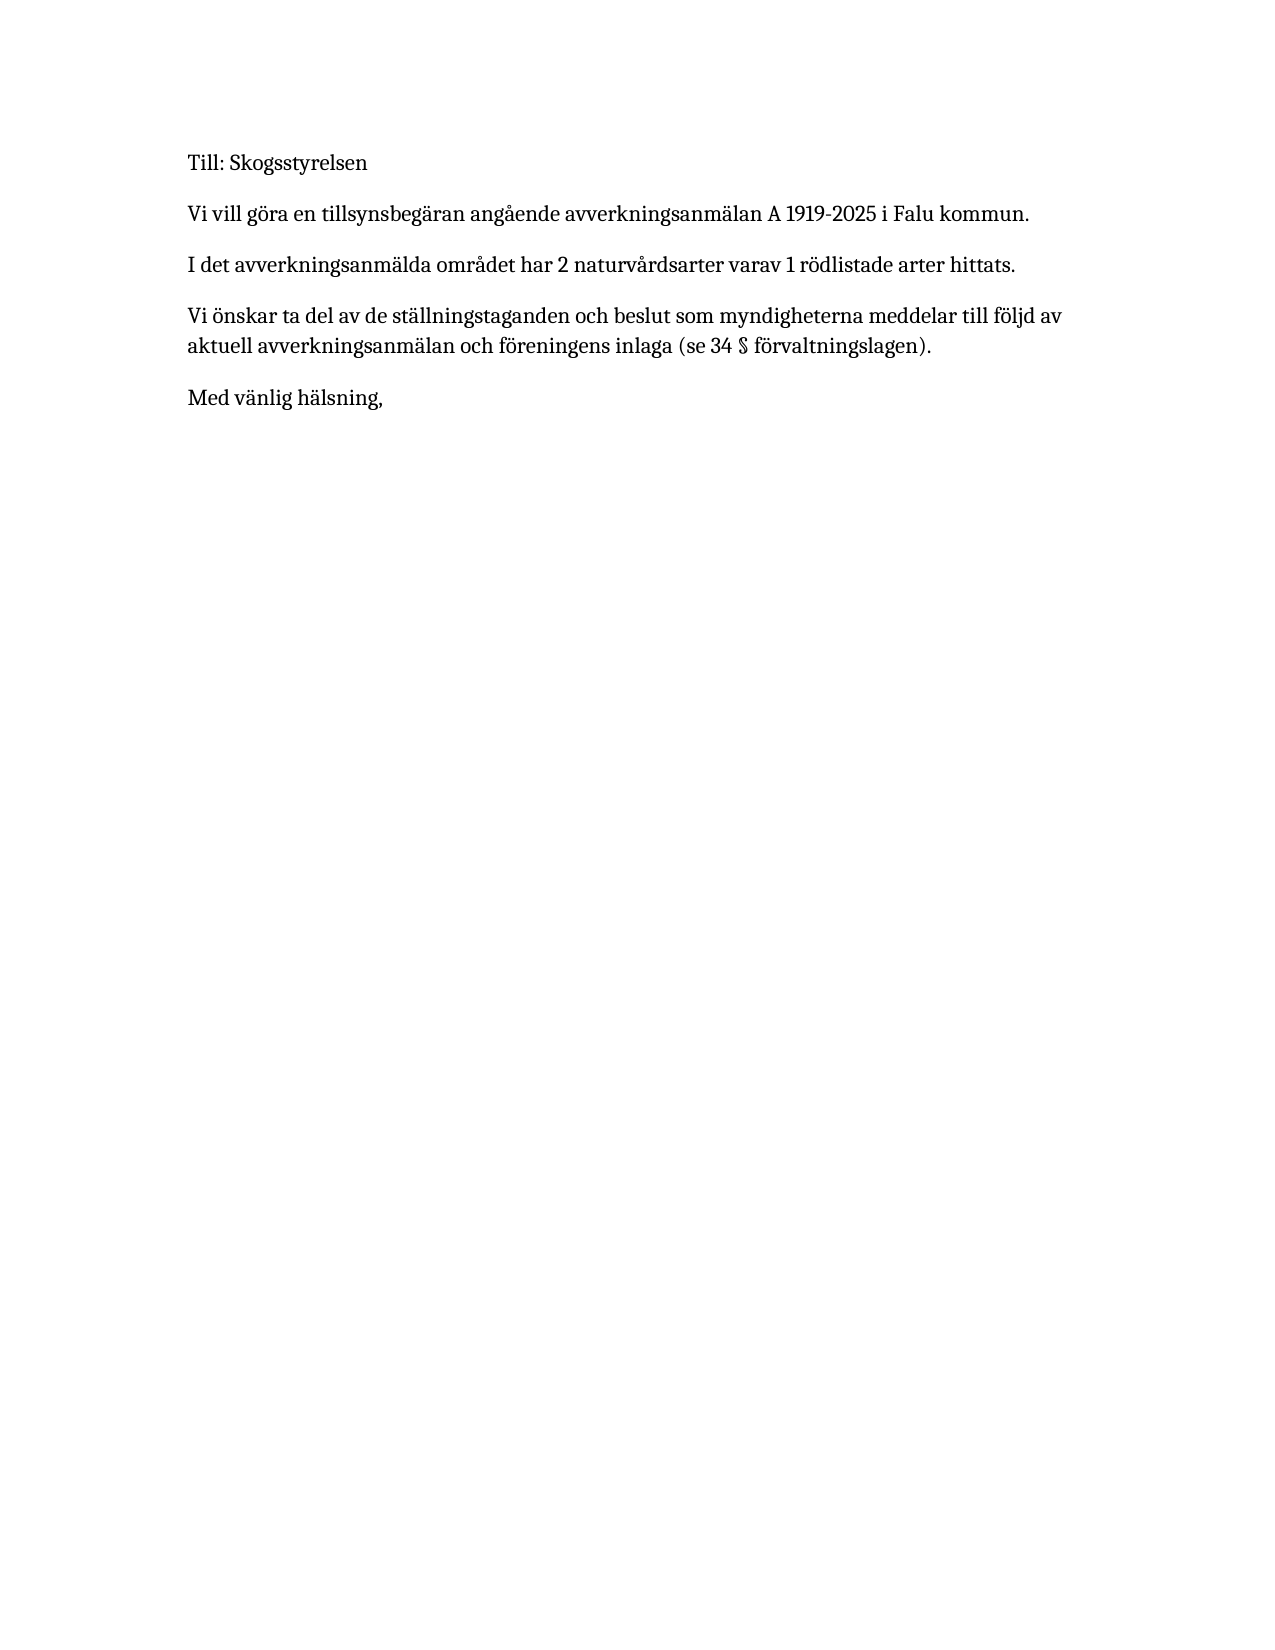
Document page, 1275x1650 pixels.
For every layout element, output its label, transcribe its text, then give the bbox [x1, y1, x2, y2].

text I det avverkningsanmälda området har 2 naturvårdsarter varav 1 rödlistade arter hittats. [187, 252, 1087, 278]
text Med vänlig hälsning, [187, 384, 1087, 441]
text Till: Skogsstyrelsen [187, 150, 1087, 176]
text Vi önskar ta del av de ställningstaganden och beslut som myndigheterna meddelar till följd av aktuell avverkningsanmälan och föreningens inlaga (se 34 § förvaltningslagen). [187, 303, 1087, 360]
text Vi vill göra en tillsynsbegäran angående avverkningsanmälan A 1919-2025 i Falu kommun. [187, 201, 1087, 227]
